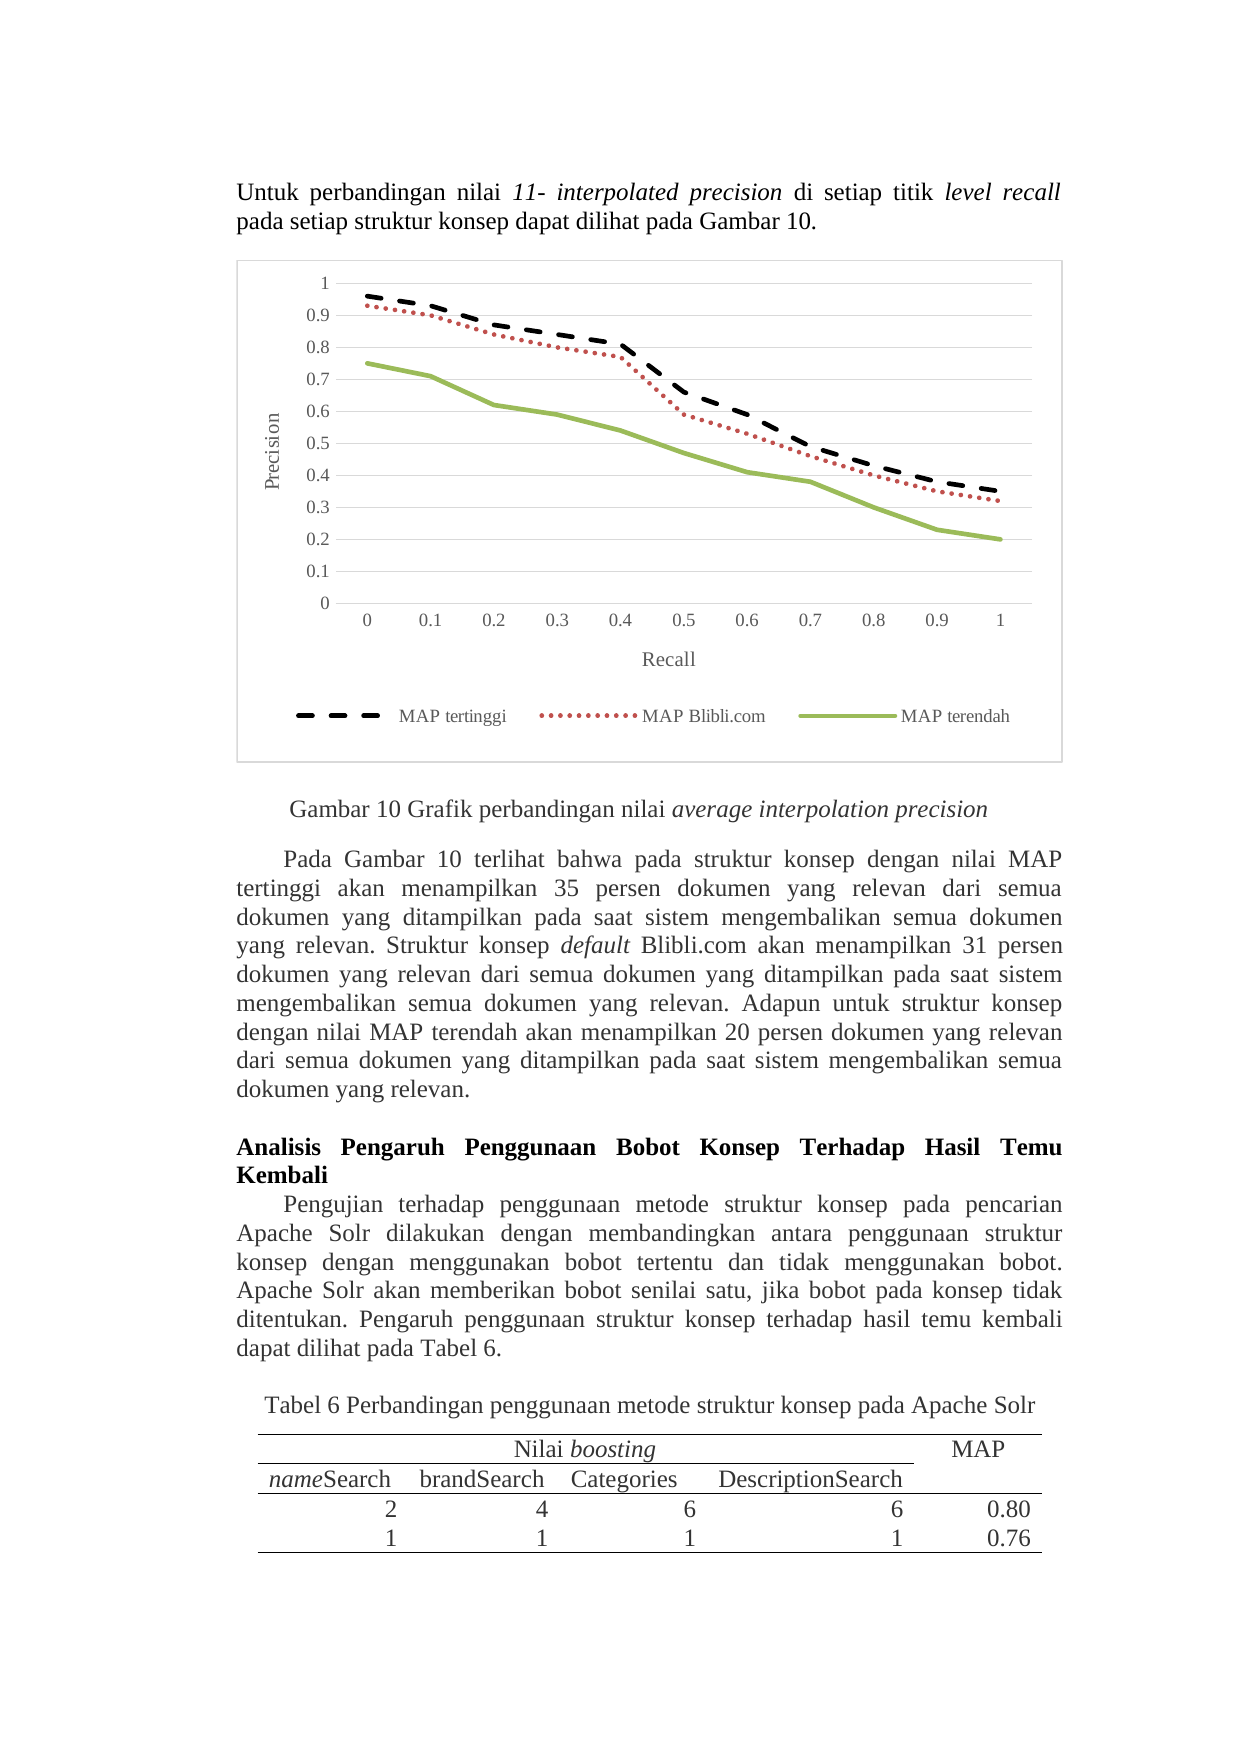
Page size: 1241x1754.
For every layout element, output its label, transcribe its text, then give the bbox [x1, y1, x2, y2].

table_cell Categories [559, 1464, 707, 1493]
table_cell 6 [707, 1494, 914, 1523]
table_cell nameSearch [258, 1464, 408, 1493]
table_cell 6 [559, 1494, 707, 1523]
table_cell 0.80 [914, 1494, 1042, 1523]
table_header MAP [914, 1435, 1042, 1493]
subtitle Analisis Pengaruh Penggunaan Bobot Konsep Terhadap Hasil Temu Kembali [236, 1132, 1063, 1189]
table_cell 1 [408, 1523, 559, 1552]
table_cell brandSearch [408, 1464, 559, 1493]
text Tabel 6 Perbandingan penggunaan metode struktur konsep pada Apache Solr [236, 1390, 1063, 1419]
table_cell 1 [707, 1523, 914, 1552]
table_cell DescriptionSearch [707, 1464, 914, 1493]
text Gambar 10 Grafik perbandingan nilai average interpolation precision [217, 794, 1063, 823]
table_cell 2 [258, 1494, 408, 1523]
table_cell 4 [408, 1494, 559, 1523]
text Pengujian terhadap penggunaan metode struktur konsep pada pencarian Apache Solr dilakukan dengan membandingkan antara penggunaan struktur konsep dengan menggunakan bobot tertentu dan tidak menggunakan bobot. Apache Solr akan memberikan bobot senilai satu, jika bobot pada konsep tidak ditentukan. Pengaruh penggunaan struktur konsep terhadap hasil temu kembali dapat dilihat pada Tabel 6. [236, 1189, 1063, 1362]
table_cell 0.76 [914, 1523, 1042, 1552]
table_cell 1 [559, 1523, 707, 1552]
text Pada Gambar 10 terlihat bahwa pada struktur konsep dengan nilai MAP tertinggi akan menampilkan 35 persen dokumen yang relevan dari semua dokumen yang ditampilkan pada saat sistem mengembalikan semua dokumen yang relevan. Struktur konsep default Blibli.com akan menampilkan 31 persen dokumen yang relevan dari semua dokumen yang ditampilkan pada saat sistem mengembalikan semua dokumen yang relevan. Adapun untuk struktur konsep dengan nilai MAP terendah akan menampilkan 20 persen dokumen yang relevan dari semua dokumen yang ditampilkan pada saat sistem mengembalikan semua dokumen yang relevan. [236, 844, 1063, 1103]
table_cell 1 [258, 1523, 408, 1552]
table_header Nilai boosting [258, 1435, 914, 1463]
